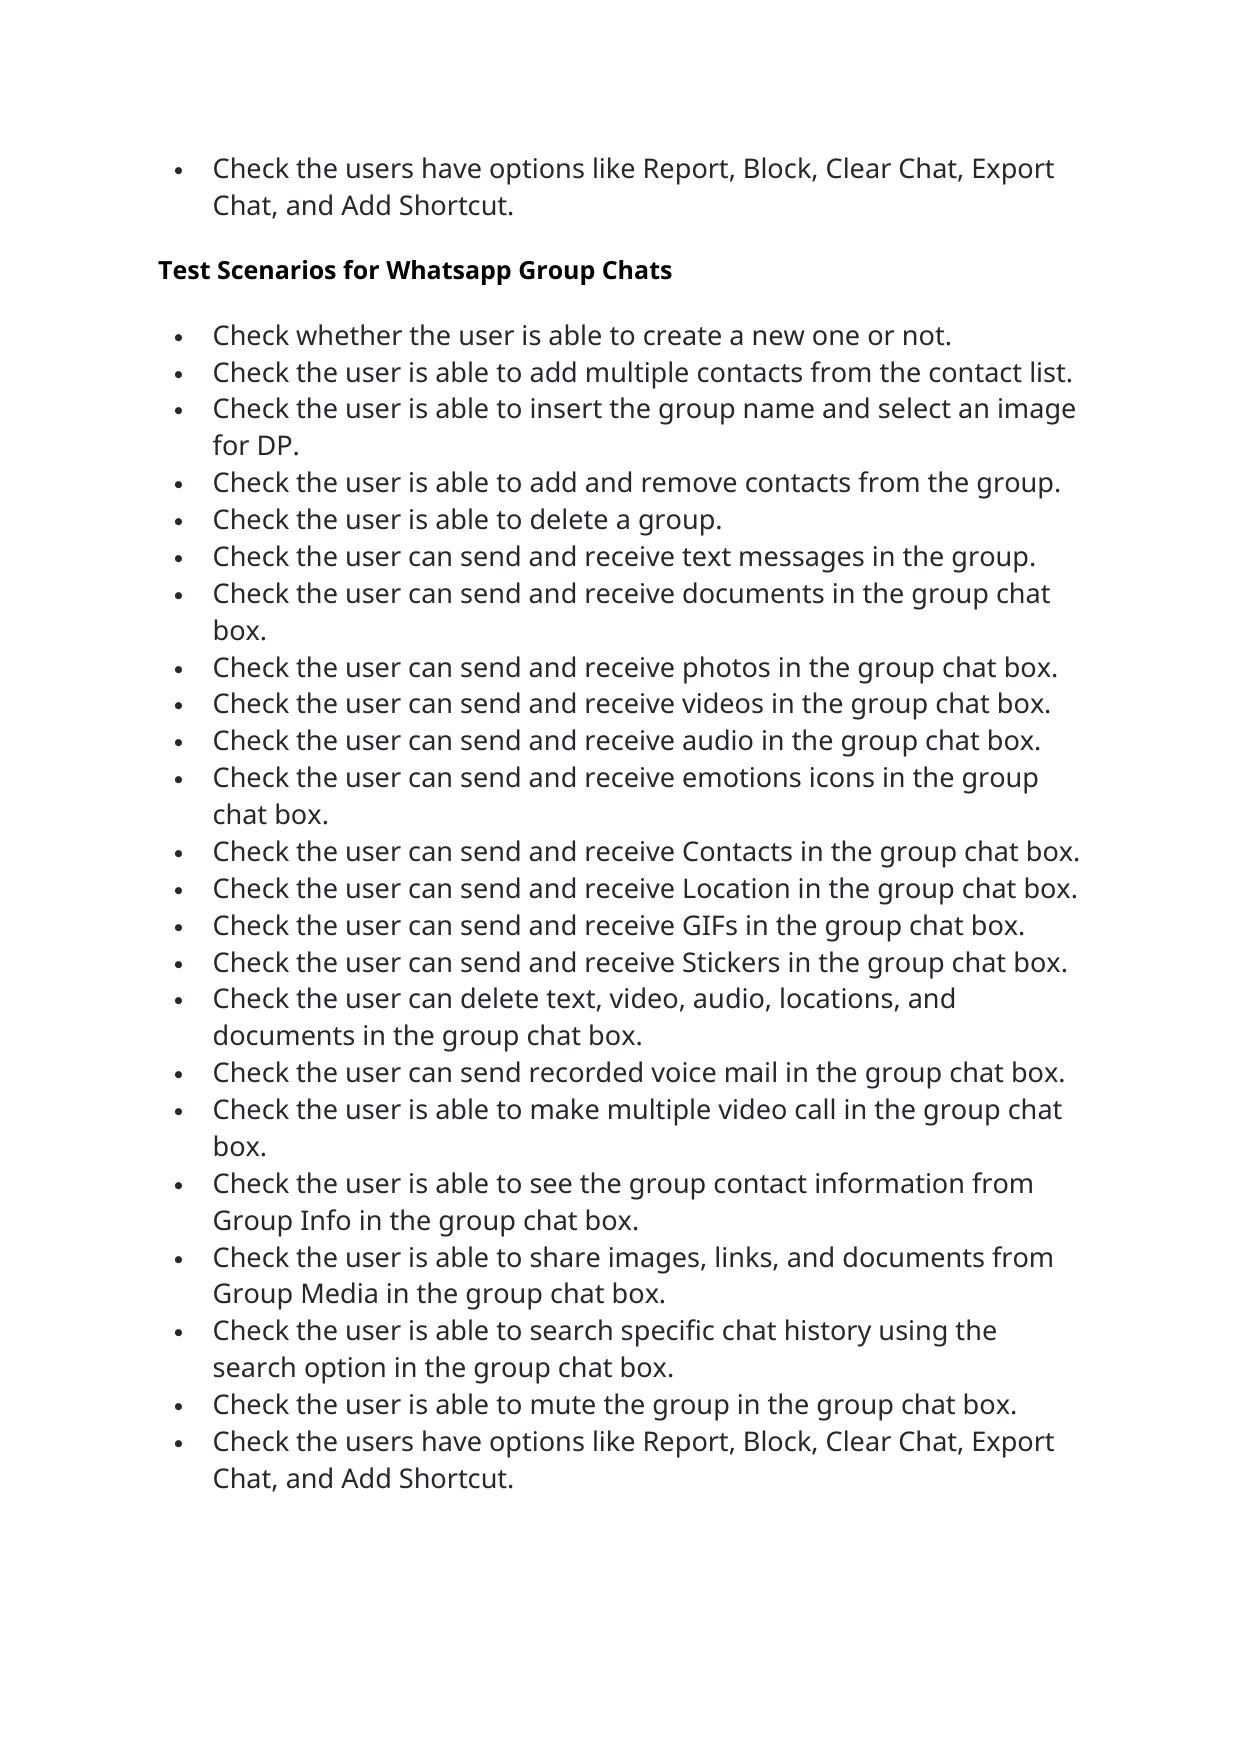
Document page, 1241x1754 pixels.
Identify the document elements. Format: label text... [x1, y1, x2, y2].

list Check the user is able to mute the group in the group chat box. [175, 1386, 1082, 1422]
list Check the user is able to add multiple contacts from the contact list. [175, 353, 1082, 390]
list Check the user is able to search specific chat history using the search option in the group chat box. [175, 1312, 1082, 1386]
list Check the user can send and receive text messages in the group. [175, 537, 1082, 574]
list Check the user is able to delete a group. [175, 501, 1082, 537]
list Check the user can send recorded voice mail in the group chat box. [175, 1054, 1082, 1091]
list Check the user is able to add and remove contacts from the group. [175, 464, 1082, 501]
list Check the user can send and receive Stickers in the group chat box. [175, 943, 1082, 980]
list Check the user can send and receive photos in the group chat box. [175, 648, 1082, 685]
list Check the user can send and receive GIFs in the group chat box. [175, 906, 1082, 943]
list Check the user can send and receive documents in the group chat box. [175, 574, 1082, 648]
list Check the user is able to insert the group name and select an image for DP. [175, 390, 1082, 464]
list Check the user is able to make multiple video call in the group chat box. [175, 1091, 1082, 1164]
list Check the user can delete text, video, audio, locations, and documents in the group chat box. [175, 980, 1082, 1054]
list Check the users have options like Report, Block, Clear Chat, Export Chat, and Add Shortcut. [175, 150, 1082, 224]
list Check the user can send and receive Contacts in the group chat box. [175, 832, 1082, 869]
list Check the users have options like Report, Block, Clear Chat, Export Chat, and Add Shortcut. [175, 1422, 1082, 1496]
list Check whether the user is able to create a new one or not. [175, 316, 1082, 353]
list Check the user can send and receive emotions icons in the group chat box. [175, 759, 1082, 832]
list Check the user can send and receive videos in the group chat box. [175, 685, 1082, 722]
text Test Scenarios for Whatsapp Group Chats [158, 253, 1082, 287]
list Check the user can send and receive Location in the group chat box. [175, 869, 1082, 906]
list Check the user is able to share images, links, and documents from Group Media in the group chat box. [175, 1238, 1082, 1312]
list Check the user can send and receive audio in the group chat box. [175, 722, 1082, 759]
list Check the user is able to see the group contact information from Group Info in the group chat box. [175, 1164, 1082, 1238]
